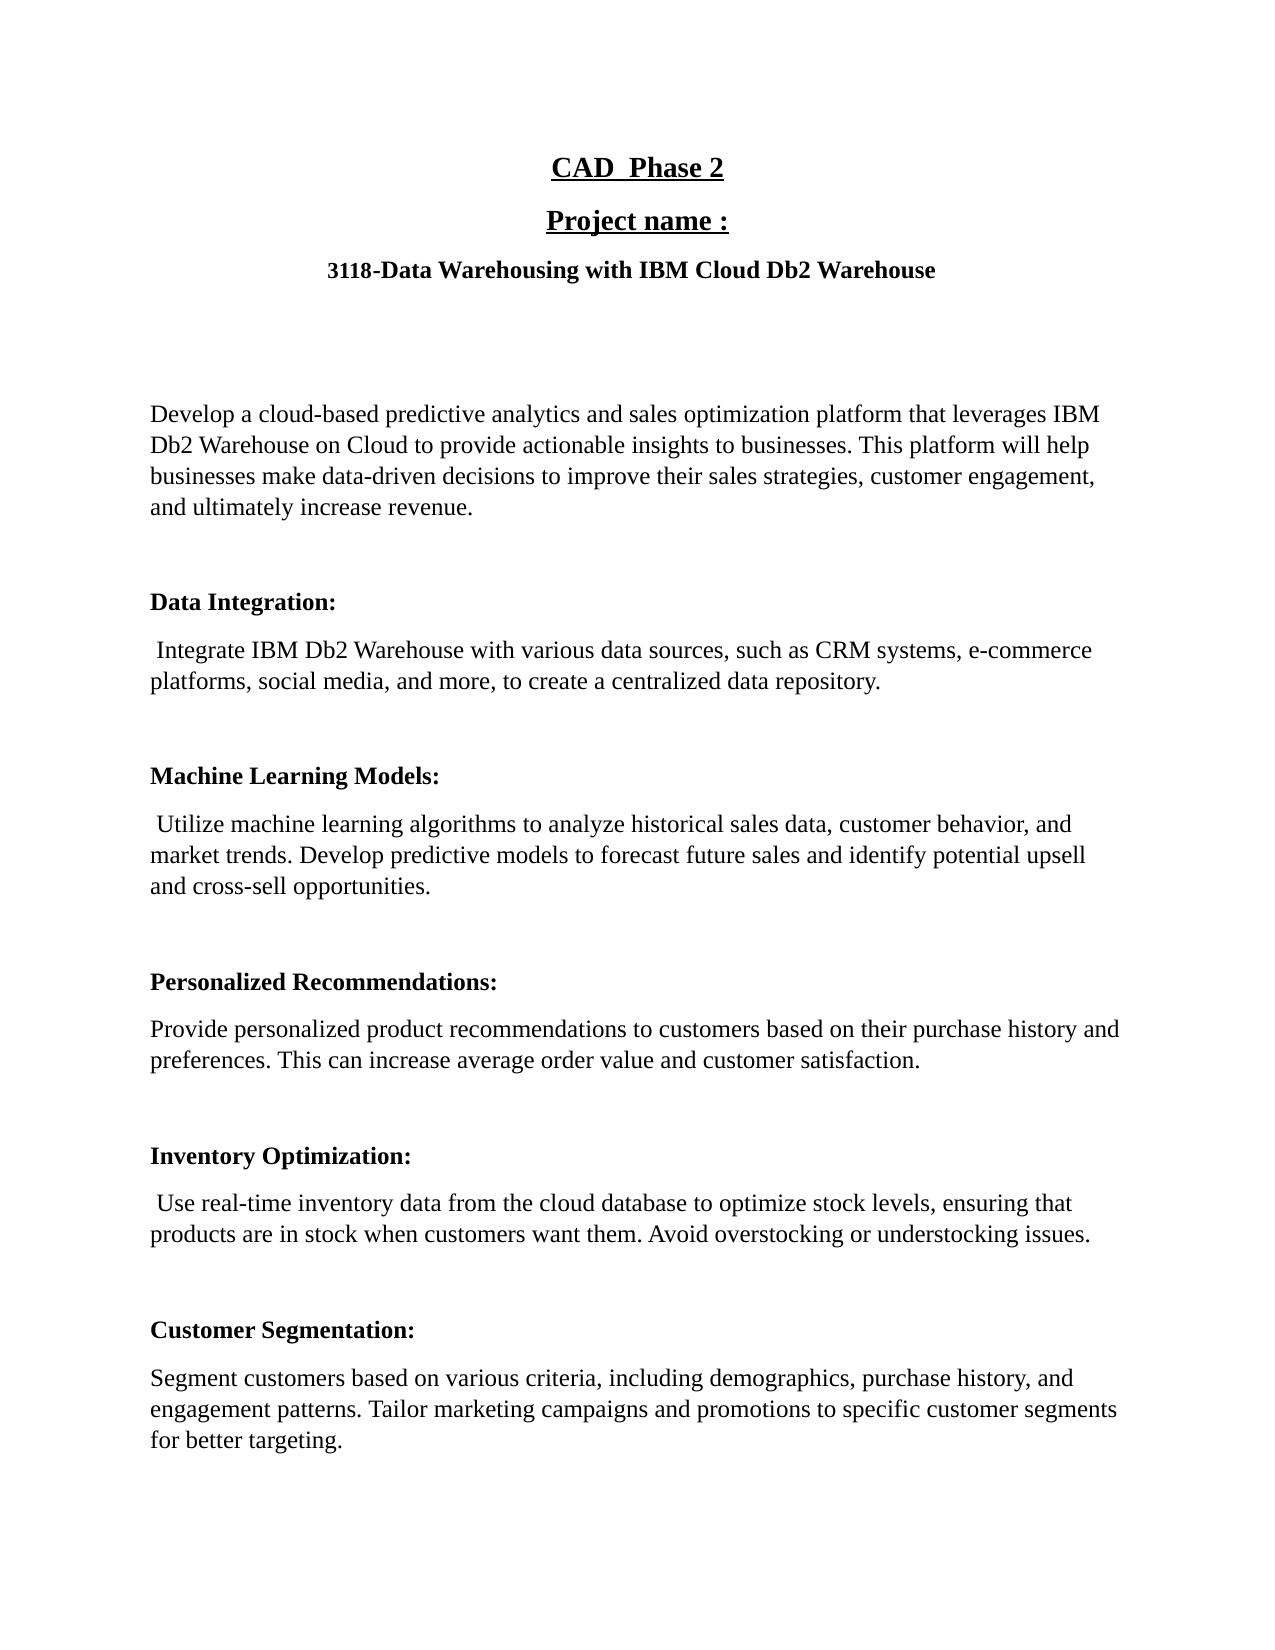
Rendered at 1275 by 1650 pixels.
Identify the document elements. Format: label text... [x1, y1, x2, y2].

text Personalized Recommendations: [150, 967, 1125, 995]
text 3118-Data Warehousing with IBM Cloud Db2 Warehouse [150, 256, 1125, 284]
text Integrate IBM Db2 Warehouse with various data sources, such as CRM systems, e-commerce platforms, social media, and more, to create a centralized data repository. [150, 635, 1125, 695]
text Data Integration: [150, 587, 1125, 616]
text Machine Learning Models: [150, 761, 1125, 790]
text Customer Segmentation: [150, 1315, 1125, 1344]
text Develop a cloud-based predictive analytics and sales optimization platform that leverages IBM Db2 Warehouse on Cloud to provide actionable insights to businesses. This platform will help businesses make data-driven decisions to improve their sales strategies, customer engagement, and ultimately increase revenue. [150, 399, 1125, 521]
text CAD_Phase 2 [150, 150, 1125, 183]
text Utilize machine learning algorithms to analyze historical sales data, customer behavior, and market trends. Develop predictive models to forecast future sales and identify potential upsell and cross-sell opportunities. [150, 809, 1125, 900]
text Use real-time inventory data from the cloud database to optimize stock levels, ensuring that products are in stock when customers want them. Avoid overstocking or understocking issues. [150, 1188, 1125, 1248]
text Inventory Optimization: [150, 1141, 1125, 1169]
text Project name : [150, 203, 1125, 236]
text Segment customers based on various criteria, including demographics, purchase history, and engagement patterns. Tailor marketing campaigns and promotions to specific customer segments for better targeting. [150, 1363, 1125, 1453]
text Provide personalized product recommendations to customers based on their purchase history and preferences. This can increase average order value and customer satisfaction. [150, 1014, 1125, 1074]
